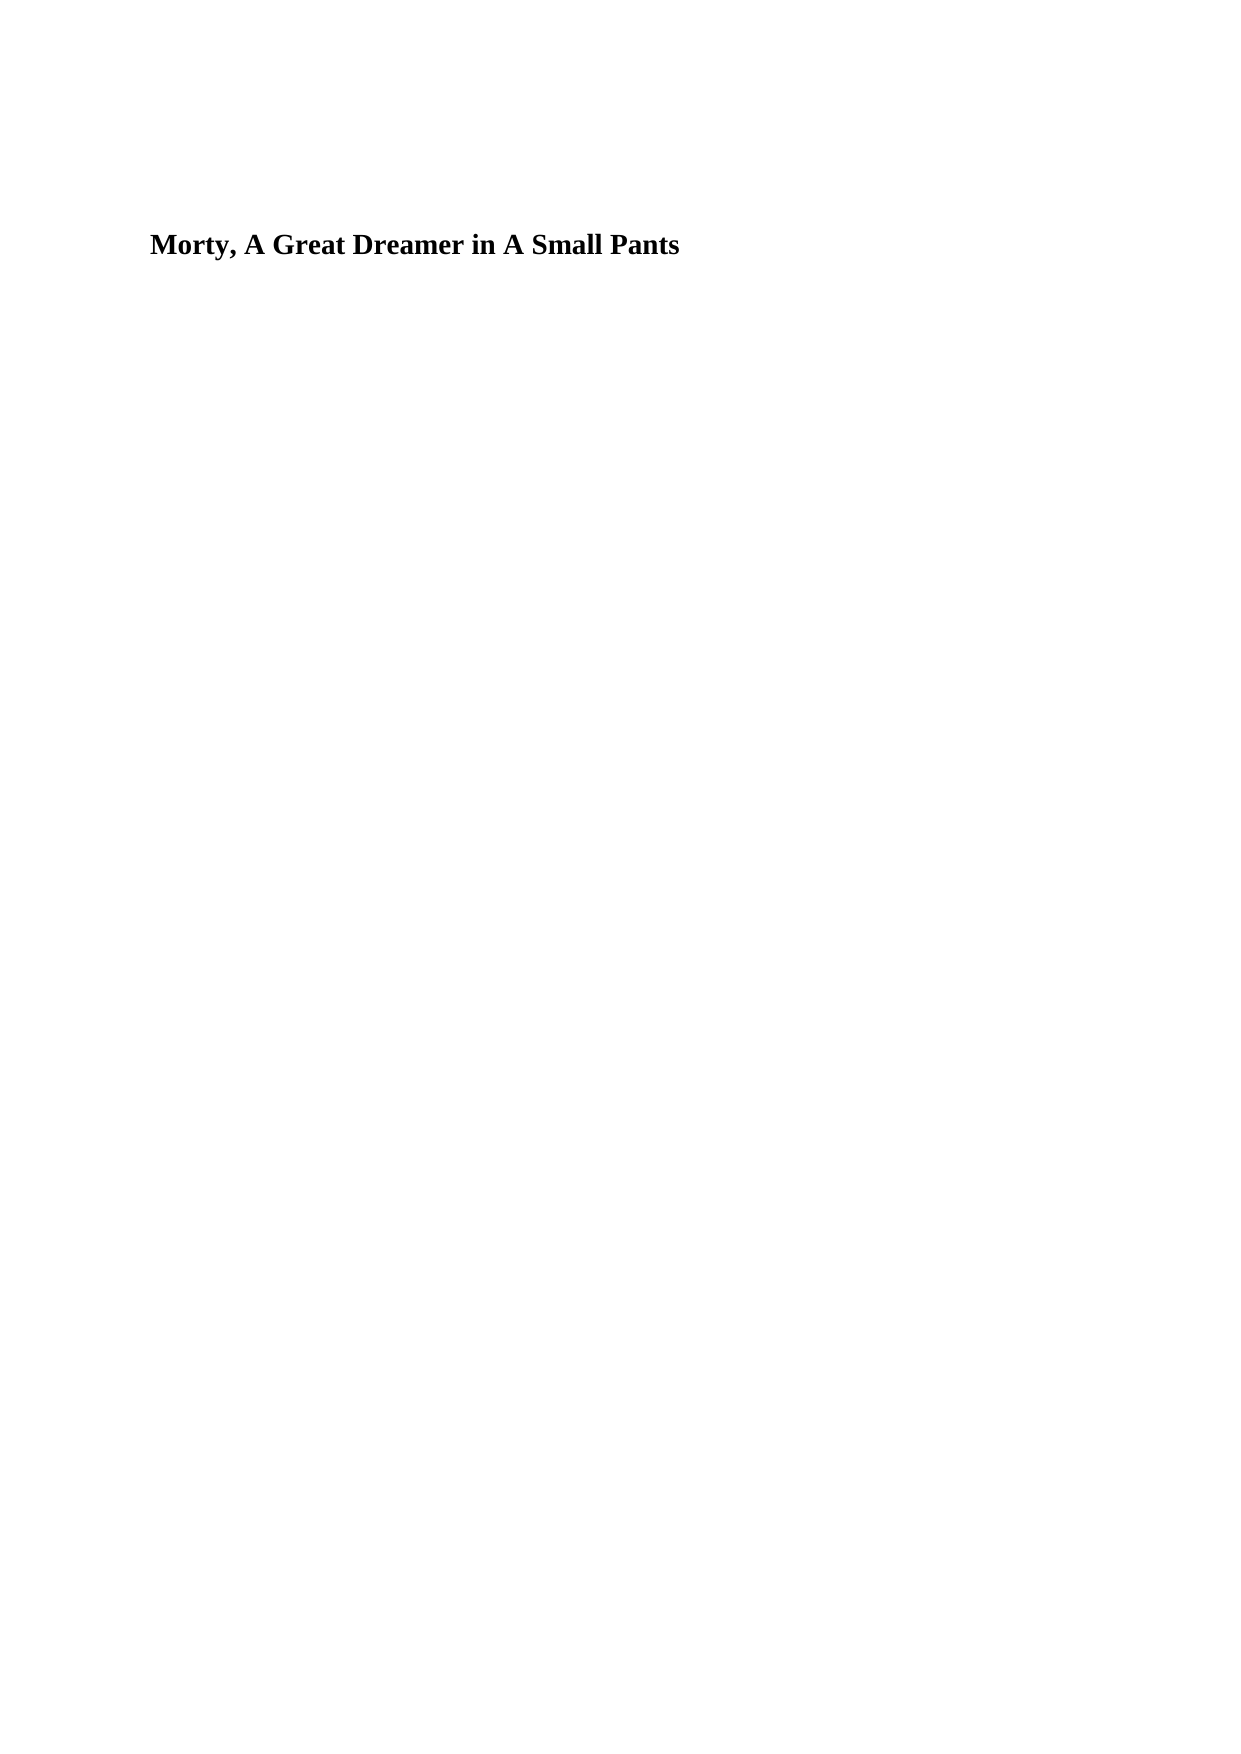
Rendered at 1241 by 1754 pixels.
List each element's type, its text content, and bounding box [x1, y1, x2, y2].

text Morty, A Great Dreamer in A Small Pants [150, 227, 1090, 261]
